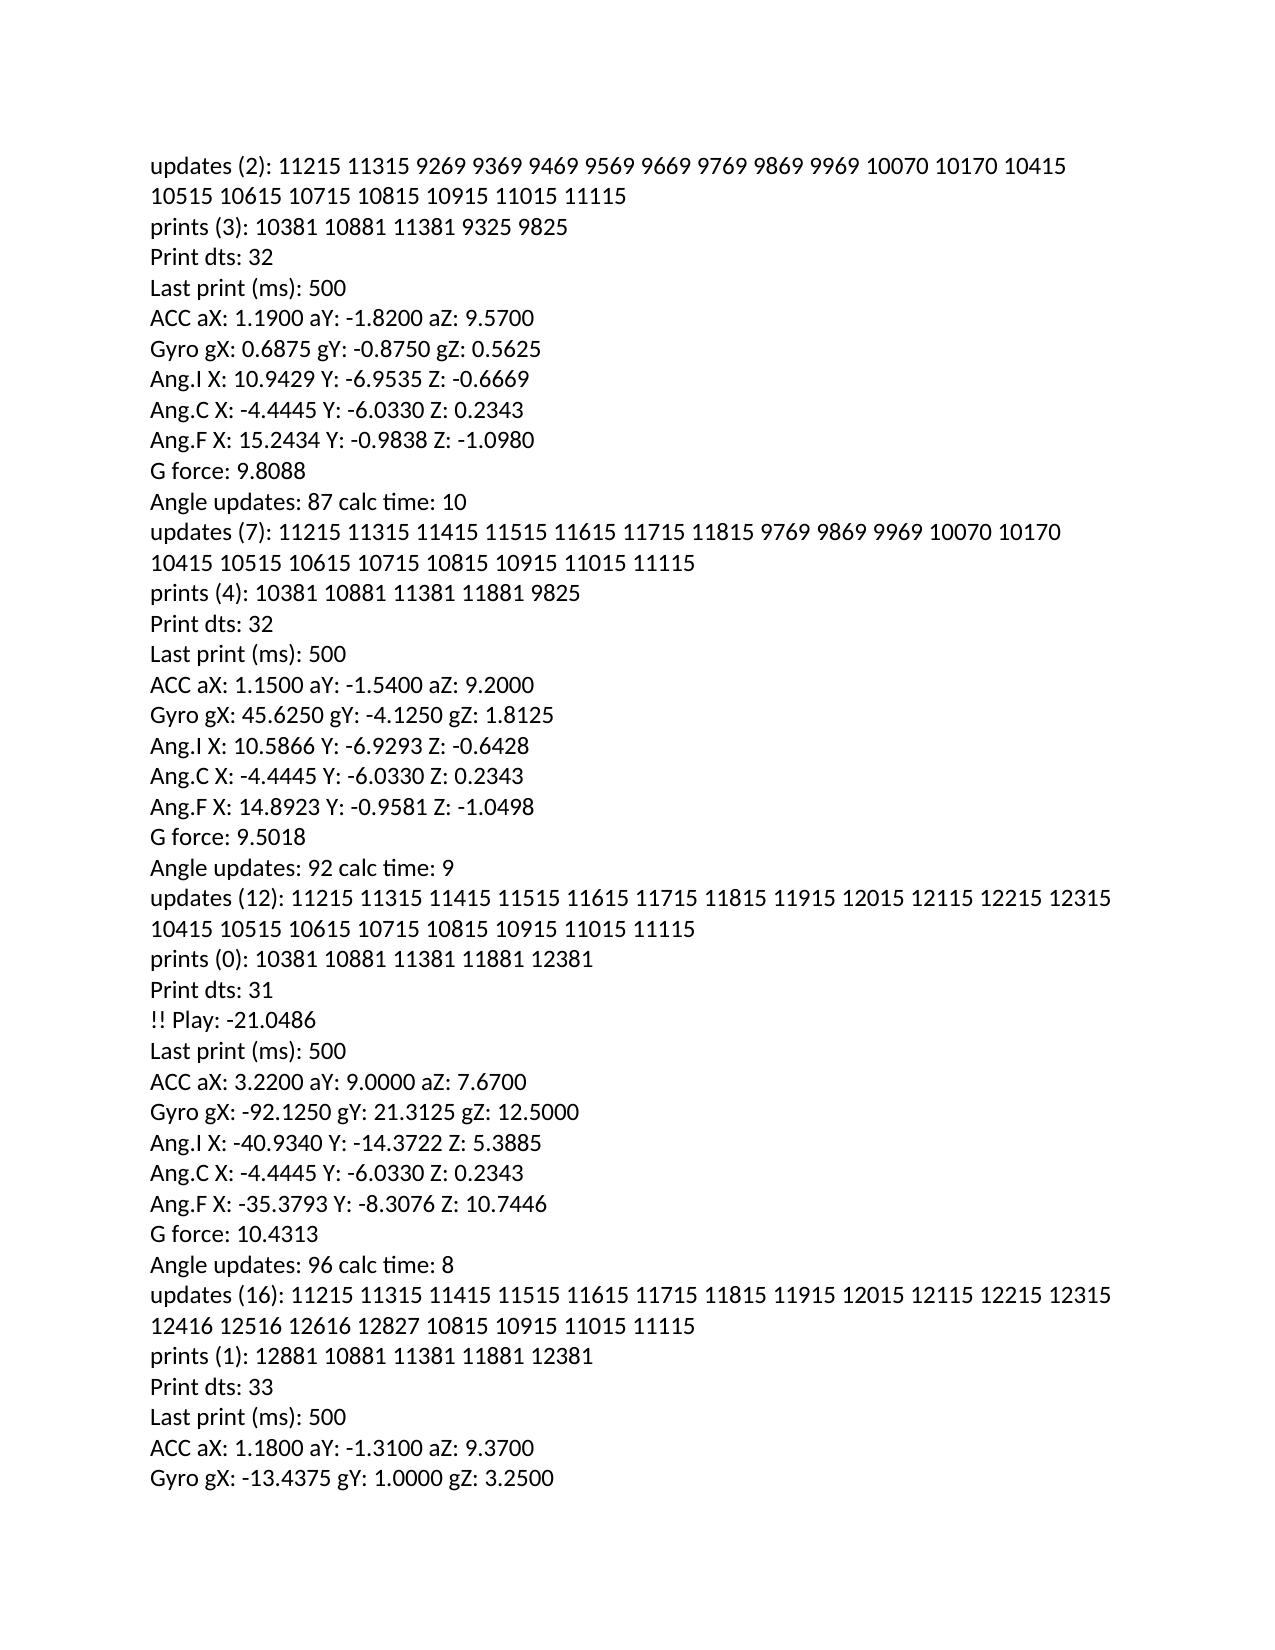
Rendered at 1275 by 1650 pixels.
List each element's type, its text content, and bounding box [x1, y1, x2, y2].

text Ang.F X: 14.8923 Y: -0.9581 Z: -1.0498 [150, 791, 1125, 821]
text updates (12): 11215 11315 11415 11515 11615 11715 11815 11915 12015 12115 12215 12315 10415 10515 10615 10715 10815 10915 11015 11115 [150, 882, 1125, 943]
text Gyro gX: 0.6875 gY: -0.8750 gZ: 0.5625 [150, 333, 1125, 364]
text G force: 9.5018 [150, 821, 1125, 852]
text Last print (ms): 500 [150, 638, 1125, 669]
text ACC aX: 1.1900 aY: -1.8200 aZ: 9.5700 [150, 303, 1125, 333]
text Print dts: 32 [150, 242, 1125, 272]
text G force: 9.8088 [150, 455, 1125, 486]
text Ang.C X: -4.4445 Y: -6.0330 Z: 0.2343 [150, 760, 1125, 791]
text prints (0): 10381 10881 11381 11881 12381 [150, 943, 1125, 974]
text Ang.C X: -4.4445 Y: -6.0330 Z: 0.2343 [150, 394, 1125, 425]
text Ang.F X: -35.3793 Y: -8.3076 Z: 10.7446 [150, 1188, 1125, 1218]
text Angle updates: 87 calc time: 10 [150, 486, 1125, 516]
text Ang.I X: -40.9340 Y: -14.3722 Z: 5.3885 [150, 1127, 1125, 1157]
text prints (1): 12881 10881 11381 11881 12381 [150, 1340, 1125, 1371]
text updates (2): 11215 11315 9269 9369 9469 9569 9669 9769 9869 9969 10070 10170 10415 10515 10615 10715 10815 10915 11015 11115 [150, 150, 1125, 211]
text prints (4): 10381 10881 11381 11881 9825 [150, 577, 1125, 608]
text Gyro gX: -13.4375 gY: 1.0000 gZ: 3.2500 [150, 1462, 1125, 1493]
text ACC aX: 1.1800 aY: -1.3100 aZ: 9.3700 [150, 1432, 1125, 1462]
text G force: 10.4313 [150, 1218, 1125, 1249]
text Gyro gX: -92.1250 gY: 21.3125 gZ: 12.5000 [150, 1096, 1125, 1127]
text updates (16): 11215 11315 11415 11515 11615 11715 11815 11915 12015 12115 12215 12315 12416 12516 12616 12827 10815 10915 11015 11115 [150, 1279, 1125, 1340]
text Ang.I X: 10.9429 Y: -6.9535 Z: -0.6669 [150, 364, 1125, 394]
text ACC aX: 1.1500 aY: -1.5400 aZ: 9.2000 [150, 669, 1125, 699]
text Print dts: 32 [150, 608, 1125, 638]
text Gyro gX: 45.6250 gY: -4.1250 gZ: 1.8125 [150, 699, 1125, 730]
text updates (7): 11215 11315 11415 11515 11615 11715 11815 9769 9869 9969 10070 10170 10415 10515 10615 10715 10815 10915 11015 11115 [150, 516, 1125, 577]
text Print dts: 31 [150, 974, 1125, 1004]
text Last print (ms): 500 [150, 1401, 1125, 1432]
text !! Play: -21.0486 [150, 1004, 1125, 1035]
text Ang.C X: -4.4445 Y: -6.0330 Z: 0.2343 [150, 1157, 1125, 1188]
text prints (3): 10381 10881 11381 9325 9825 [150, 211, 1125, 242]
text Angle updates: 92 calc time: 9 [150, 852, 1125, 882]
text Last print (ms): 500 [150, 1035, 1125, 1066]
text Ang.F X: 15.2434 Y: -0.9838 Z: -1.0980 [150, 425, 1125, 455]
text Angle updates: 96 calc time: 8 [150, 1249, 1125, 1279]
text ACC aX: 3.2200 aY: 9.0000 aZ: 7.6700 [150, 1066, 1125, 1096]
text Last print (ms): 500 [150, 272, 1125, 303]
text Ang.I X: 10.5866 Y: -6.9293 Z: -0.6428 [150, 730, 1125, 760]
text Print dts: 33 [150, 1371, 1125, 1401]
